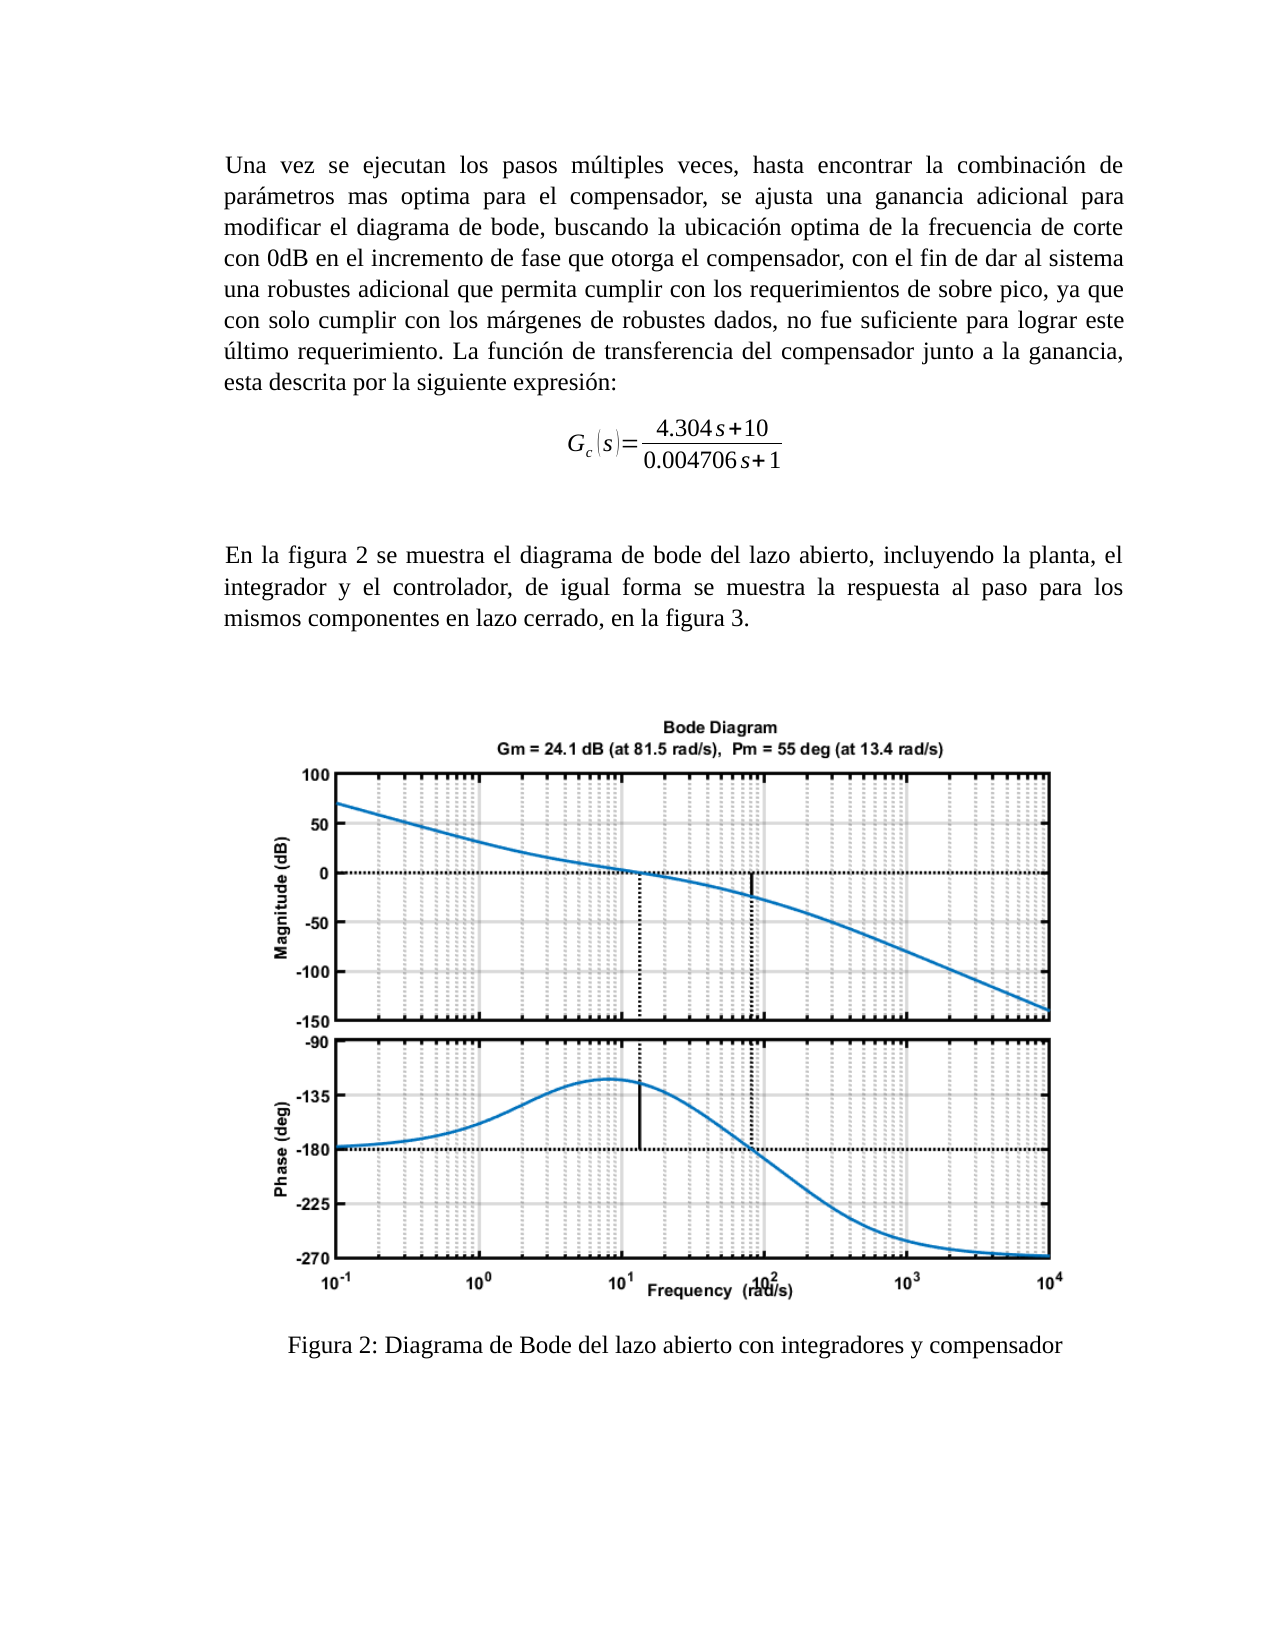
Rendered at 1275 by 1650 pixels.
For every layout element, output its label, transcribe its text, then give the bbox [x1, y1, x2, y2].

picture [255, 698, 1095, 1312]
text Figura 2: Diagrama de Bode del lazo abierto con integradores y compensador [224, 1330, 1125, 1359]
text En la figura 2 se muestra el diagrama de bode del lazo abierto, incluyendo la planta, el integrador y el controlador, de igual forma se muestra la respuesta al paso para los mismos componentes en lazo cerrado, en la figura 3. [224, 541, 1125, 631]
text Una vez se ejecutan los pasos múltiples veces, hasta encontrar la combinación de parámetros mas optima para el compensador, se ajusta una ganancia adicional para modificar el diagrama de bode, buscando la ubicación optima de la frecuencia de corte con 0dB en el incremento de fase que otorga el compensador, con el fin de dar al sistema una robustes adicional que permita cumplir con los requerimientos de sobre pico, ya que con solo cumplir con los márgenes de robustes dados, no fue suficiente para lograr este último requerimiento. La función de transferencia del compensador junto a la ganancia, esta descrita por la siguiente expresión: [224, 150, 1125, 396]
